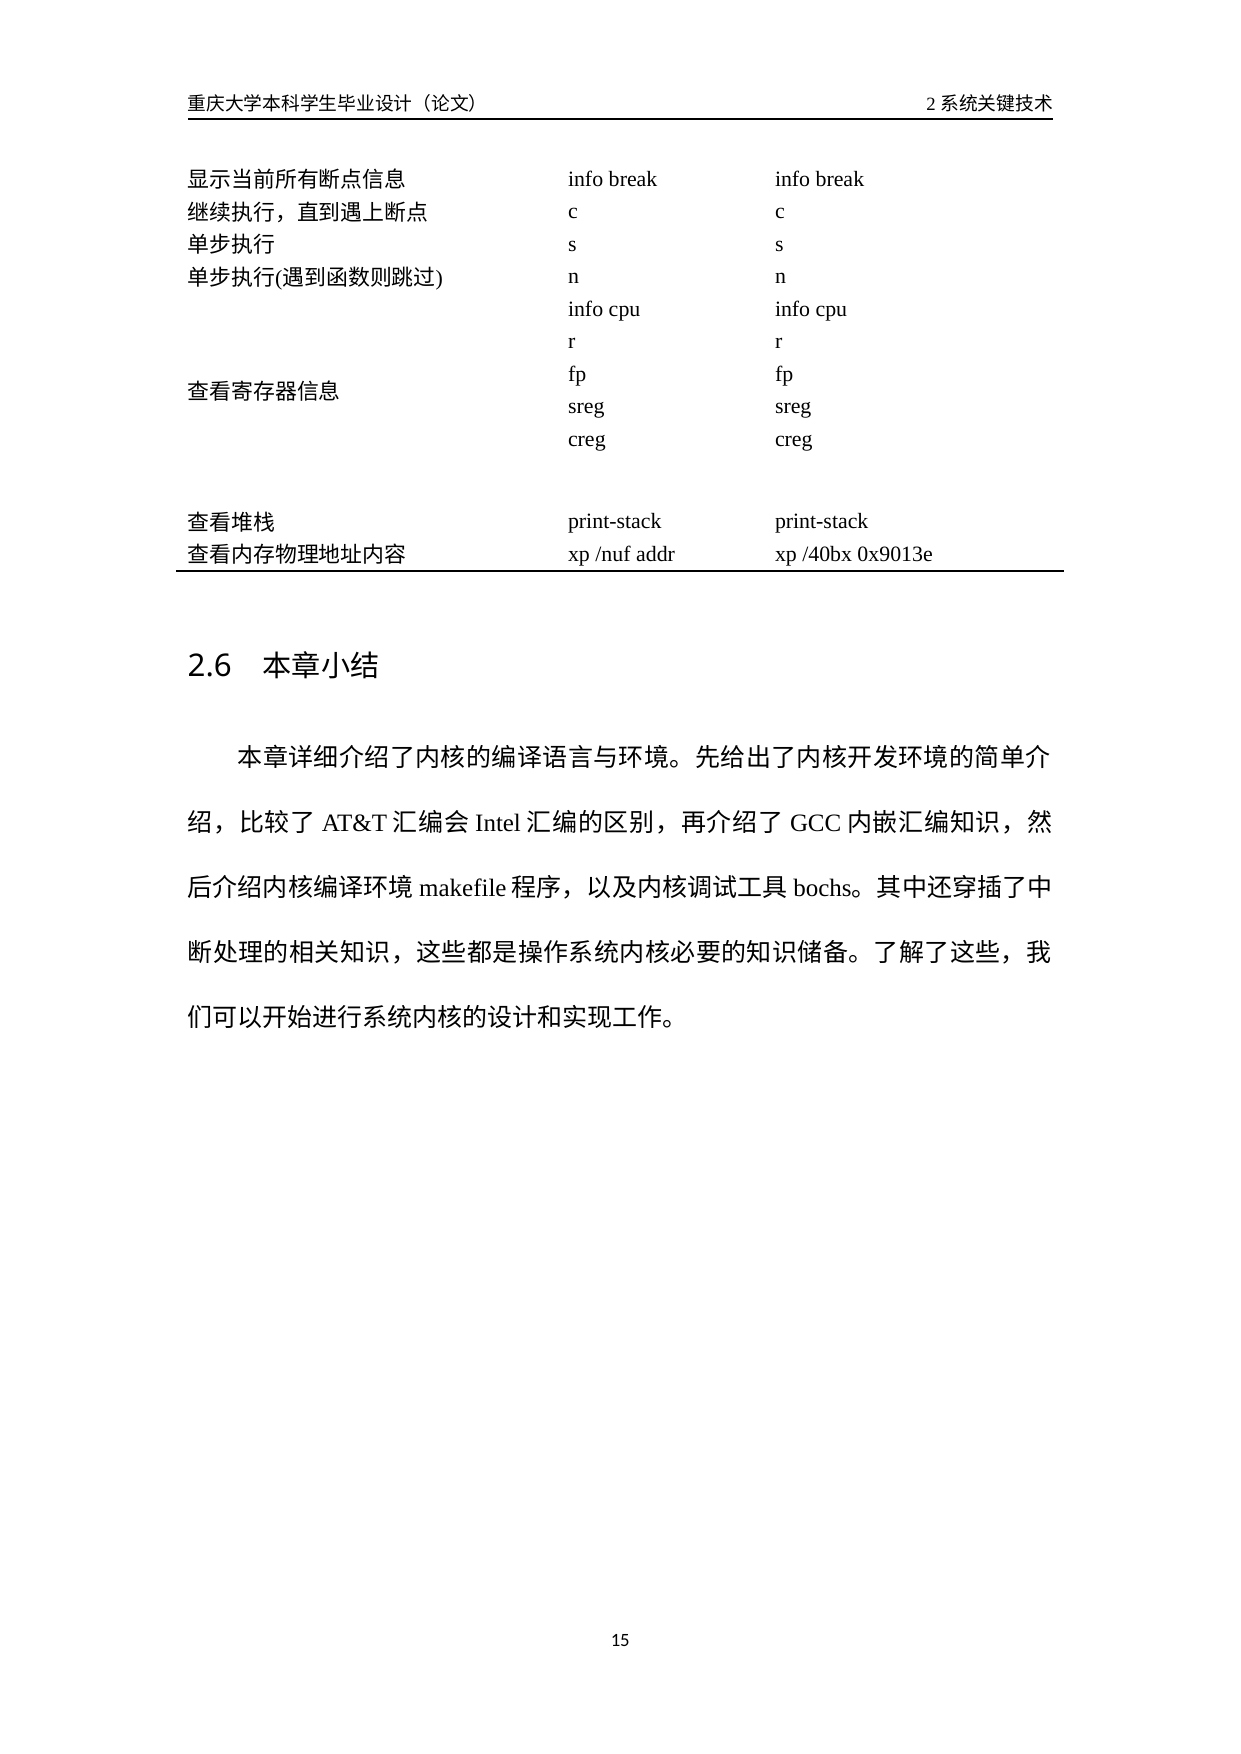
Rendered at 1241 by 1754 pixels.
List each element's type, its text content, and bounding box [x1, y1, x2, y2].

table_cell 查看堆栈 [176, 505, 557, 537]
table_cell print-stack [764, 505, 1064, 537]
table_cell c [557, 195, 763, 227]
table_cell 显示当前所有断点信息 [176, 162, 557, 194]
table_cell 单步执行 [176, 227, 557, 259]
table_cell info break [764, 162, 1064, 194]
subtitle 本章小结 [187, 631, 1053, 696]
table_cell s [764, 227, 1064, 259]
text 本章详细介绍了内核的编译语言与环境。先给出了内核开发环境的简单介绍，比较了AT&T汇编会Intel汇编的区别，再介绍了GCC内嵌汇编知识，然后介绍内核编译环境makefile程序，以及内核调试工具bochs。其中还穿插了中断处理的相关知识，这些都是操作系统内核必要的知识储备。了解了这些，我们可以开始进行系统内核的设计和实现工作。 [187, 723, 1053, 1048]
table_cell n [557, 260, 763, 292]
table_cell xp /nuf addr [557, 537, 763, 569]
table_cell 单步执行(遇到函数则跳过) [176, 260, 557, 292]
table_cell 查看寄存器信息 [176, 292, 557, 504]
table_cell s [557, 227, 763, 259]
table_cell info break [557, 162, 763, 194]
table_cell c [764, 195, 1064, 227]
table_cell xp /40bx 0x9013e [764, 537, 1064, 569]
table_cell info cpu r fp sreg creg [557, 292, 763, 504]
table_cell n [764, 260, 1064, 292]
table_cell info cpu r fp sreg creg [764, 292, 1064, 504]
table_cell 继续执行，直到遇上断点 [176, 195, 557, 227]
table_cell print-stack [557, 505, 763, 537]
table_cell 查看内存物理地址内容 [176, 537, 557, 569]
